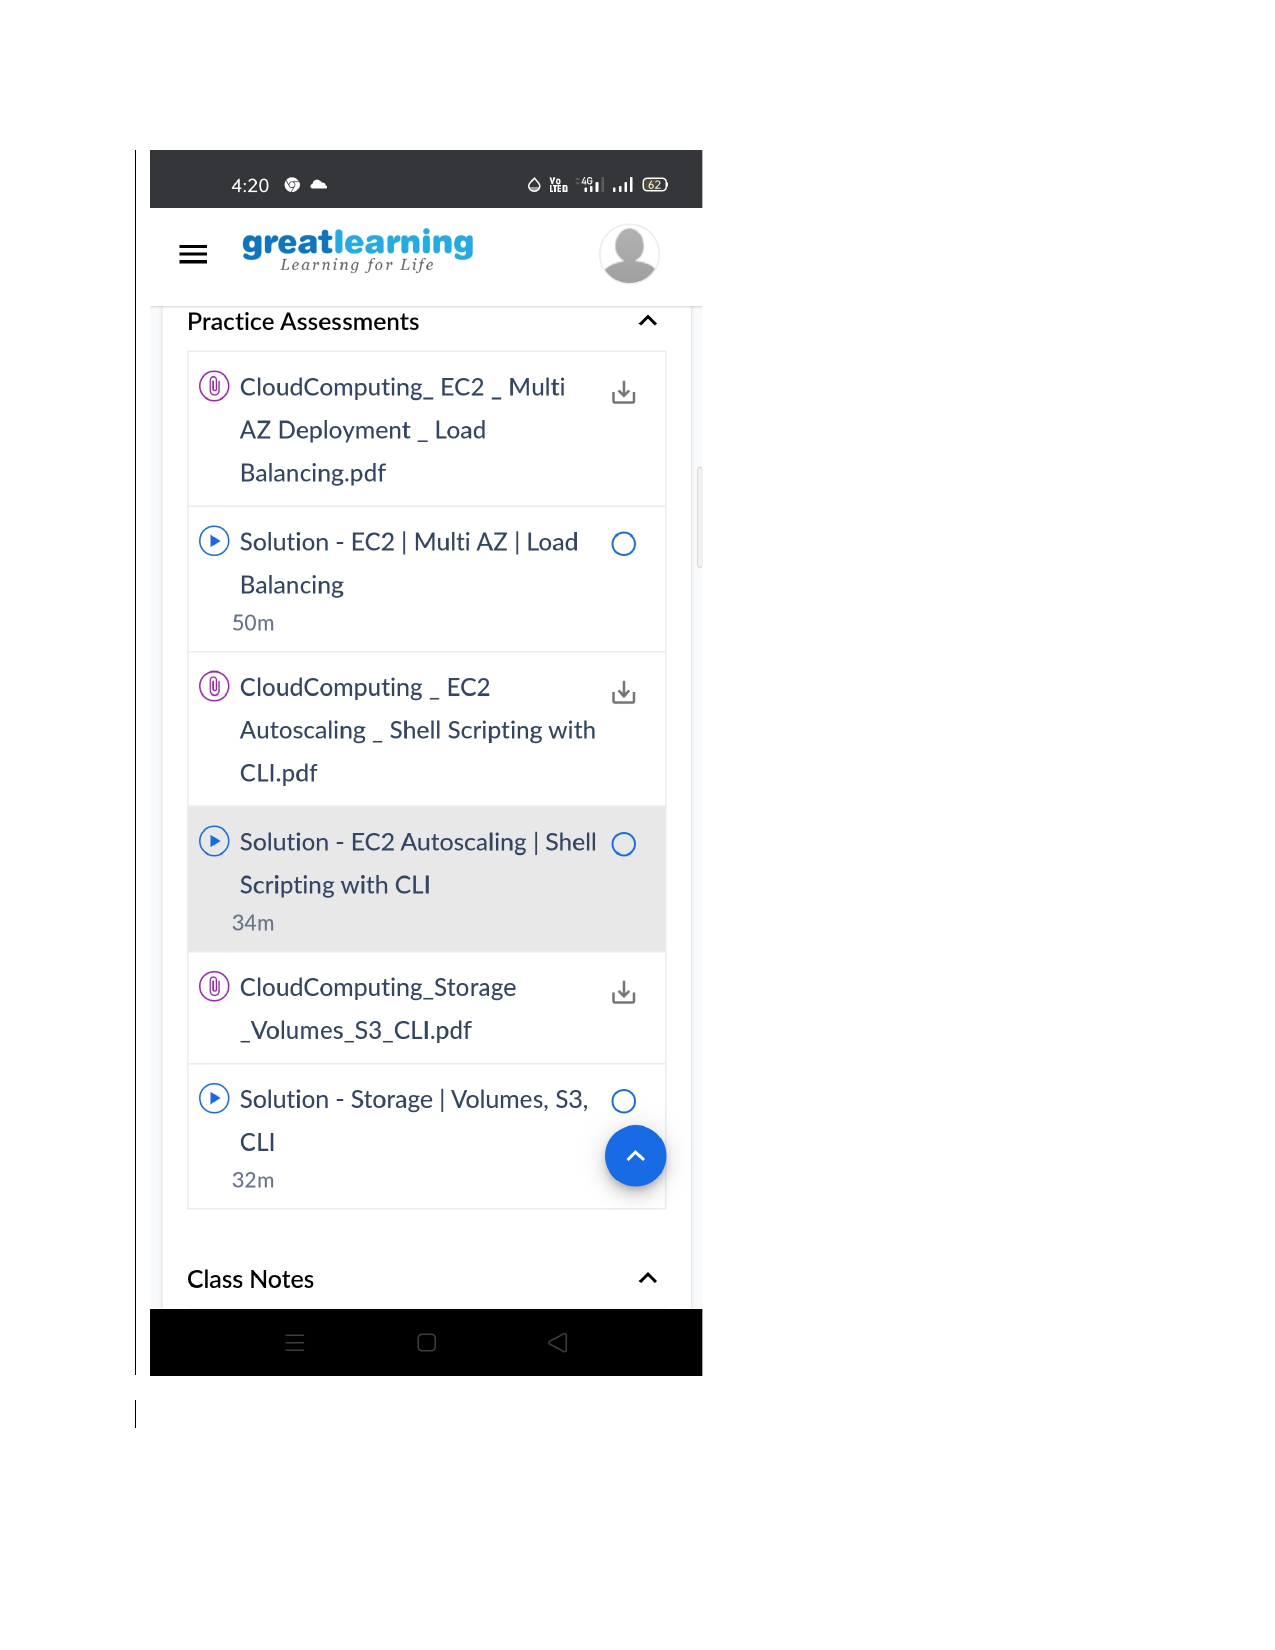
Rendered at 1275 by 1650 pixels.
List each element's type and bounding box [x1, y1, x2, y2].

picture [150, 150, 703, 1376]
